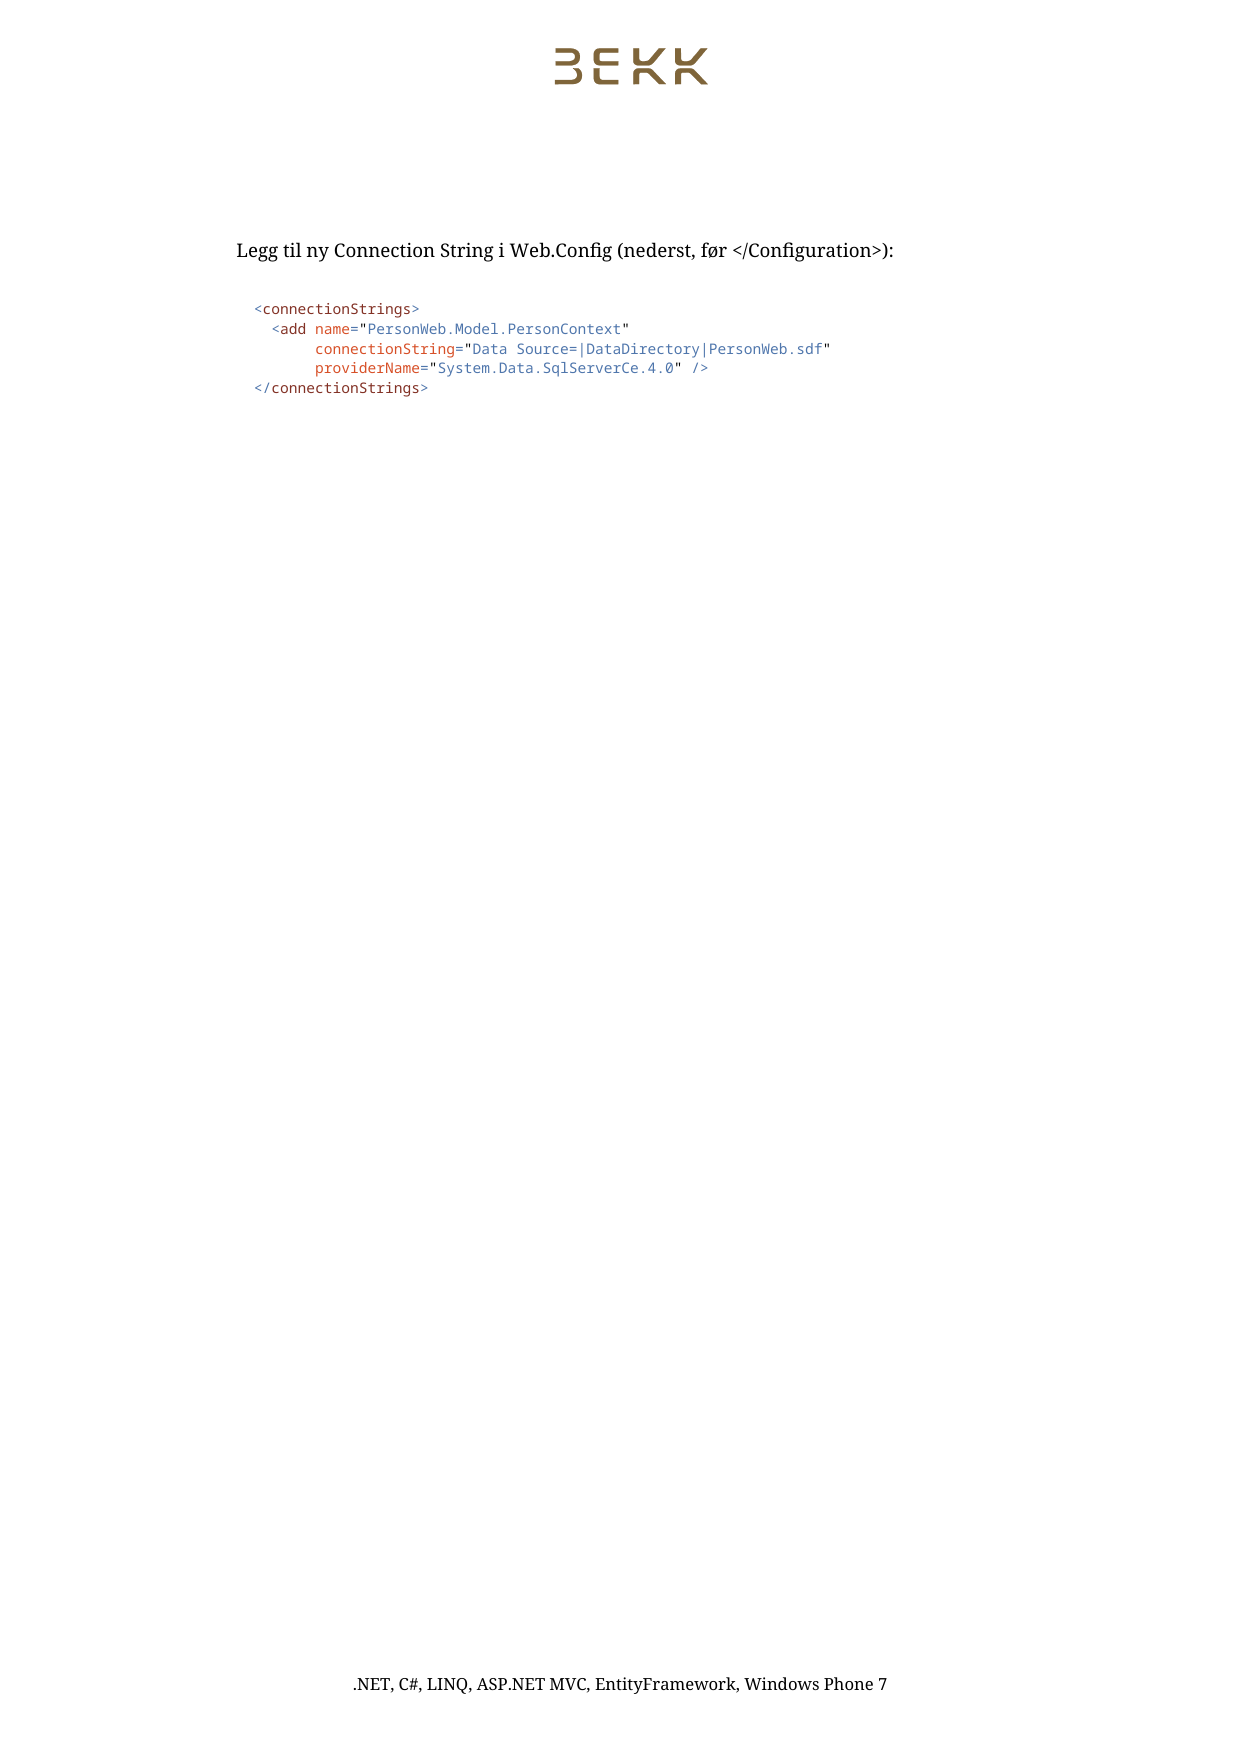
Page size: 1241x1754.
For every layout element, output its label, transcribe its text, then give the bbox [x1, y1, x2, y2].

text </connectionStrings> [236, 378, 1063, 398]
text <connectionStrings> [236, 299, 1063, 318]
text Legg til ny Connection String i Web.Config (nederst, før </Configuration>): [236, 237, 1063, 263]
text <add name="PersonWeb.Model.PersonContext" connectionString="Data Source=|DataDirectory|PersonWeb.sdf" providerName="System.Data.SqlServerCe.4.0" /> [236, 318, 1063, 378]
